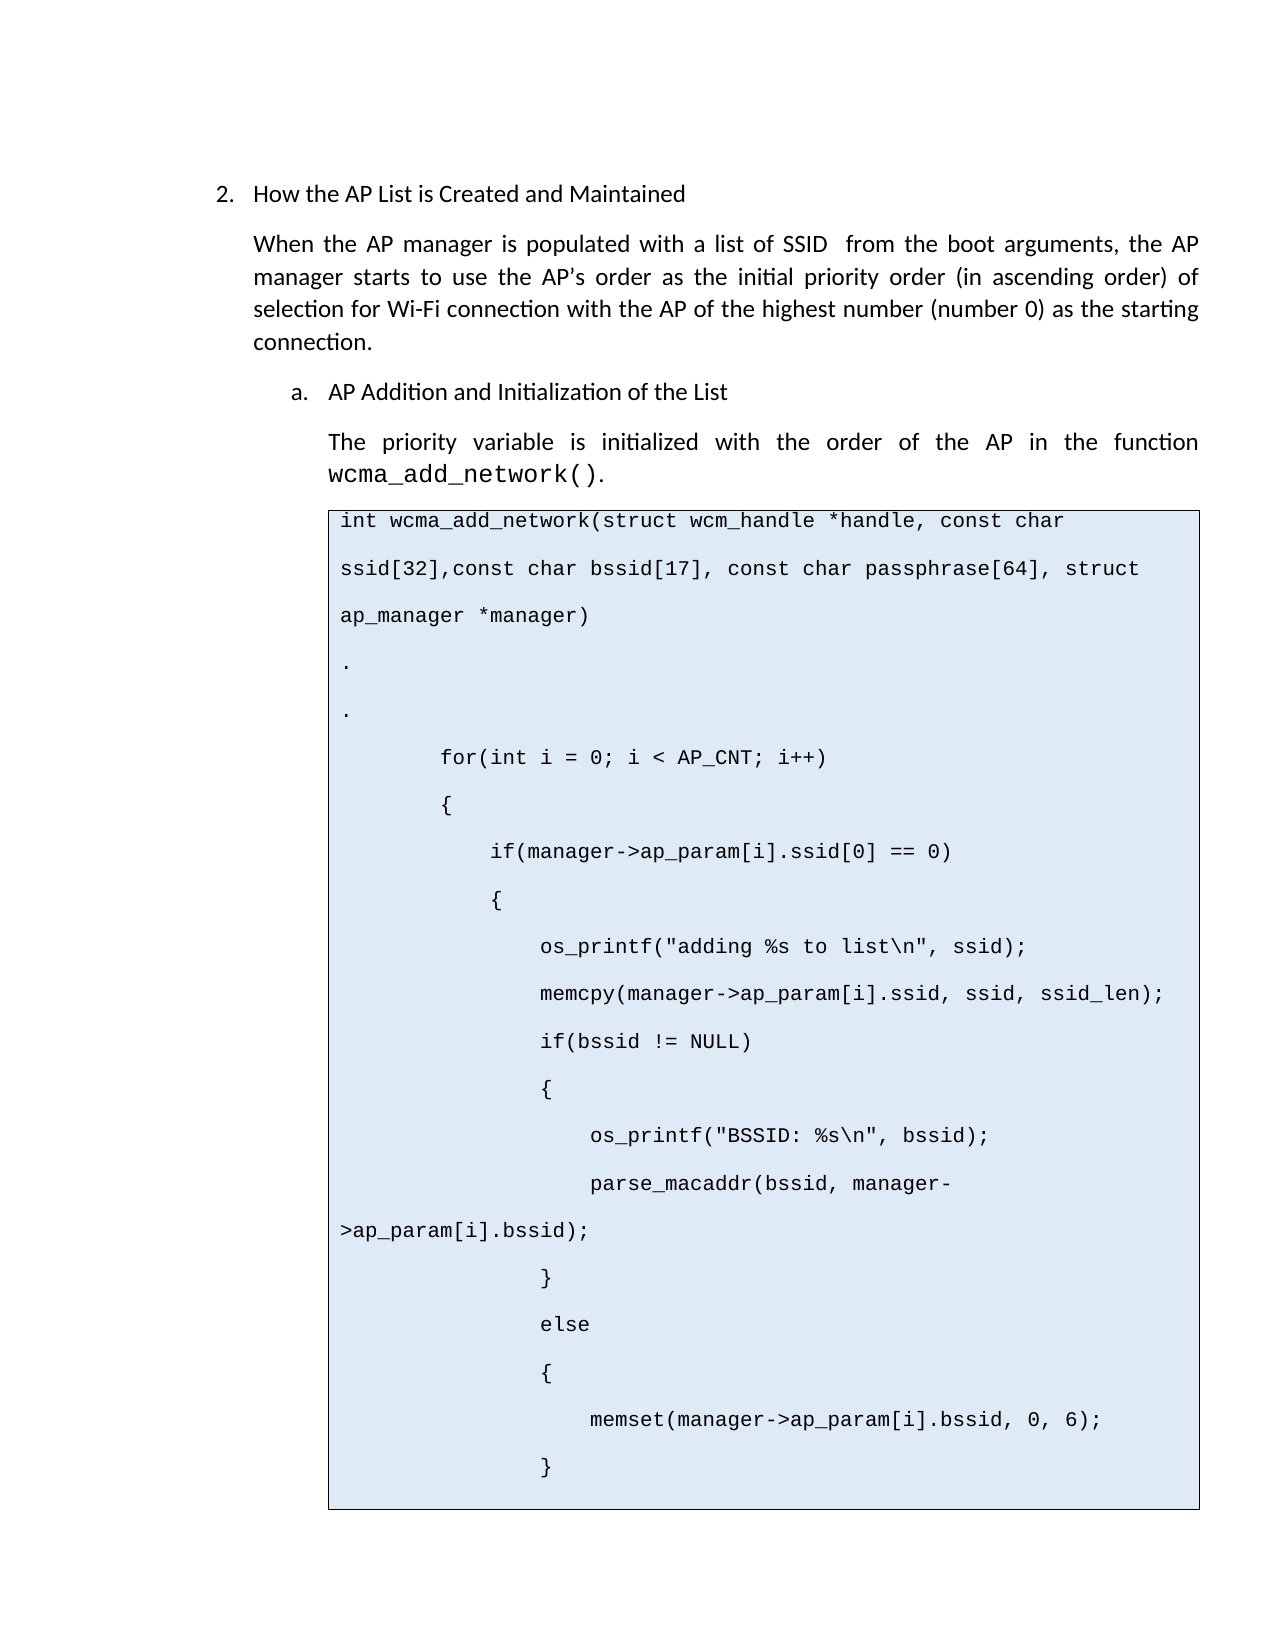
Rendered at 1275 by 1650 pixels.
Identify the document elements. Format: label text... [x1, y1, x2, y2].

list AP Addition and Initialization of the List [291, 376, 1200, 407]
list How the AP List is Created and Maintained [216, 178, 1200, 209]
text When the AP manager is populated with a list of SSID from the boot arguments, the AP manager starts to use the AP’s order as the initial priority order (in ascending order) of selection for Wi-Fi connection with the AP of the highest number (number 0) as the starting connection. [253, 228, 1200, 357]
text The priority variable is initialized with the order of the AP in the function wcma_add_network(). [328, 426, 1200, 490]
table_header int wcma_add_network(struct wcm_handle *handle, const char ssid[32],const char bssid[17], const char passphrase[64], struct ap_manager *manager) . . for(int i = 0; i < AP_CNT; i++) { if(manager->ap_param[i].ssid[0] == 0) { os_printf("adding %s to list\n", ssid); memcpy(manager->ap_param[i].ssid, ssid, ssid_len); if(bssid != NULL) { os_printf("BSSID: %s\n", bssid); parse_macaddr(bssid, manager->ap_param[i].bssid); } else { memset(manager->ap_param[i].bssid, 0, 6); } [329, 511, 1199, 1509]
